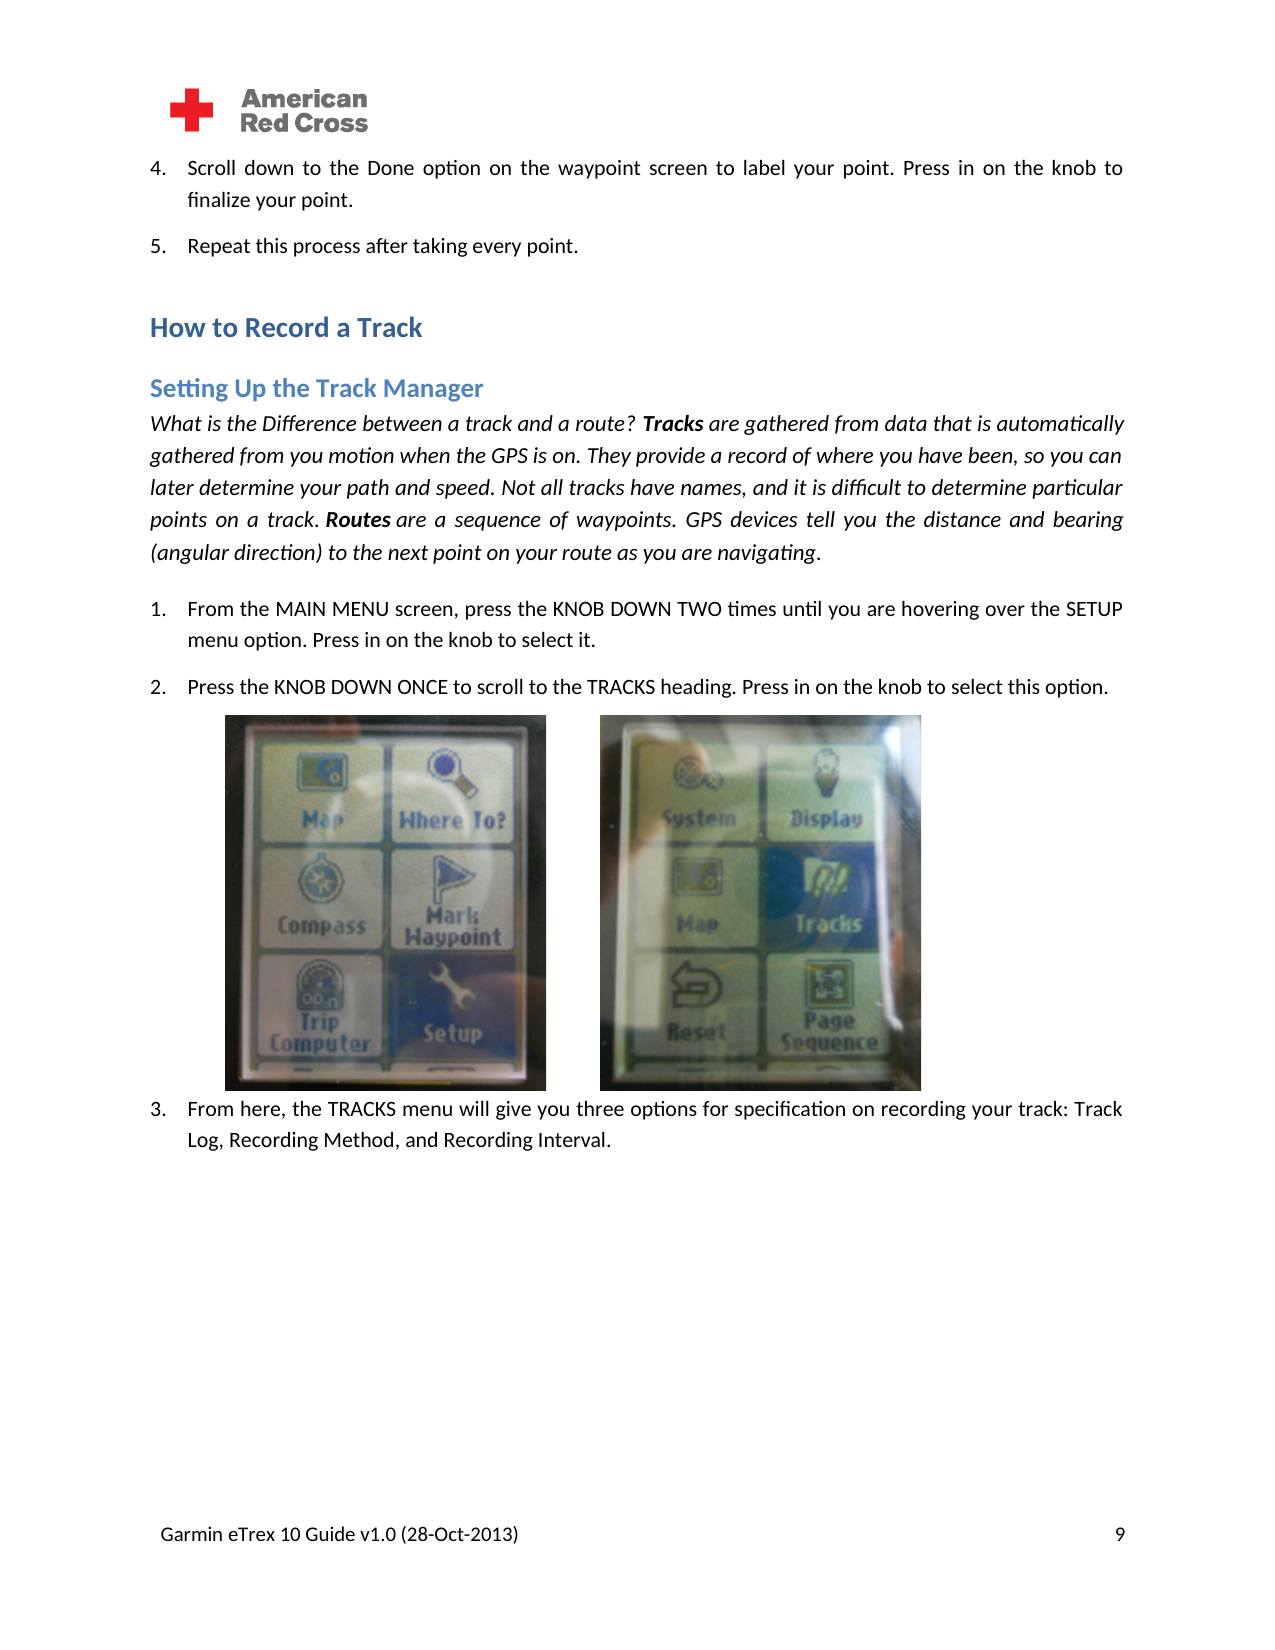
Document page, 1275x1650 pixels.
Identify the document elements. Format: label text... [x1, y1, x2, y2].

picture [225, 715, 547, 1091]
list Press the KNOB DOWN ONCE to scroll to the TRACKS heading. Press in on the knob to select this option. [150, 669, 1125, 700]
picture [150, 75, 376, 150]
list Scroll down to the Done option on the waypoint screen to label your point. Press in on the knob to finalize your point. [150, 150, 1125, 212]
picture [600, 715, 922, 1091]
subtitle Setting Up the Track Manager [150, 371, 1125, 404]
list From the MAIN MENU screen, press the KNOB DOWN TWO times until you are hovering over the SETUP menu option. Press in on the knob to select it. [150, 591, 1125, 653]
list Repeat this process after taking every point. [150, 228, 1125, 259]
list From here, the TRACKS menu will give you three options for specification on recording your track: Track Log, Recording Method, and Recording Interval. [150, 1091, 1125, 1153]
text What is the Difference between a track and a route? Tracks are gathered from data that is automatically gathered from you motion when the GPS is on. They provide a record of where you have been, so you can later determine your path and speed. Not all tracks have names, and it is difficult to determine particular points on a track. Routes are a sequence of waypoints. GPS devices tell you the distance and bearing (angular direction) to the next point on your route as you are navigating. [150, 409, 1125, 566]
subtitle How to Record a Track [150, 309, 1125, 345]
